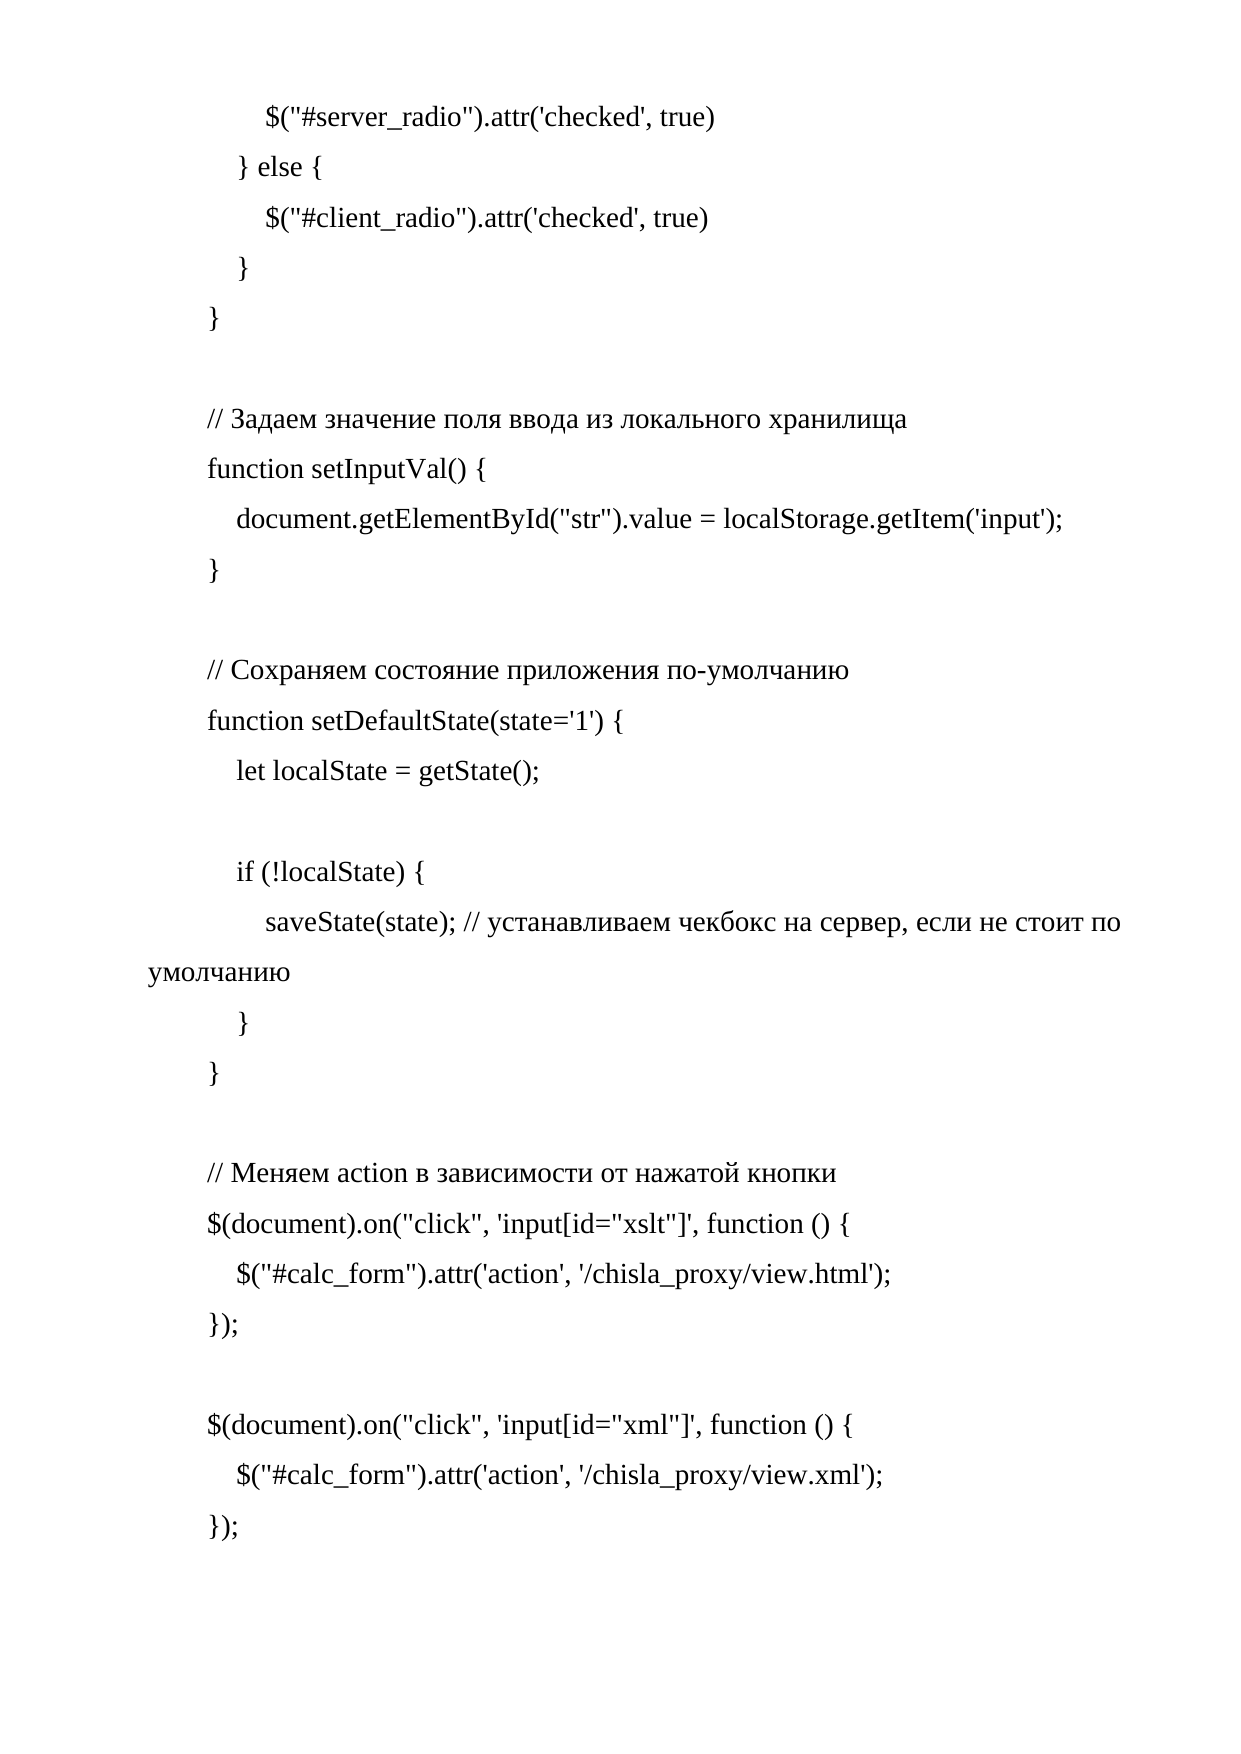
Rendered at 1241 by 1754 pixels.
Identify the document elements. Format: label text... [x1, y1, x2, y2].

text function setInputVal() { [148, 451, 1181, 485]
text } [148, 300, 1181, 334]
text // Сохраняем состояние приложения по-умолчанию [148, 652, 1181, 686]
text $("#calc_form").attr('action', '/chisla_proxy/view.xml'); [148, 1457, 1181, 1491]
text } [148, 1055, 1181, 1088]
text } [148, 1005, 1181, 1038]
text $("#server_radio").attr('checked', true) [148, 99, 1181, 133]
text if (!localState) { [148, 854, 1181, 887]
text $(document).on("click", 'input[id="xslt"]', function () { [148, 1206, 1181, 1239]
text saveState(state); // устанавливаем чекбокс на сервер, если не стоит по умолчанию [148, 904, 1181, 988]
text // Задаем значение поля ввода из локального хранилища [148, 401, 1181, 434]
text $("#calc_form").attr('action', '/chisla_proxy/view.html'); [148, 1256, 1181, 1290]
text } else { [148, 149, 1181, 183]
text } [148, 552, 1181, 585]
text } [148, 250, 1181, 283]
text $(document).on("click", 'input[id="xml"]', function () { [148, 1407, 1181, 1441]
text }); [148, 1508, 1181, 1541]
text let localState = getState(); [148, 753, 1181, 787]
text // Меняем action в зависимости от нажатой кнопки [148, 1156, 1181, 1189]
text document.getElementById("str").value = localStorage.getItem('input'); [148, 502, 1181, 535]
text function setDefaultState(state='1') { [148, 703, 1181, 736]
text $("#client_radio").attr('checked', true) [148, 200, 1181, 233]
text }); [148, 1307, 1181, 1340]
